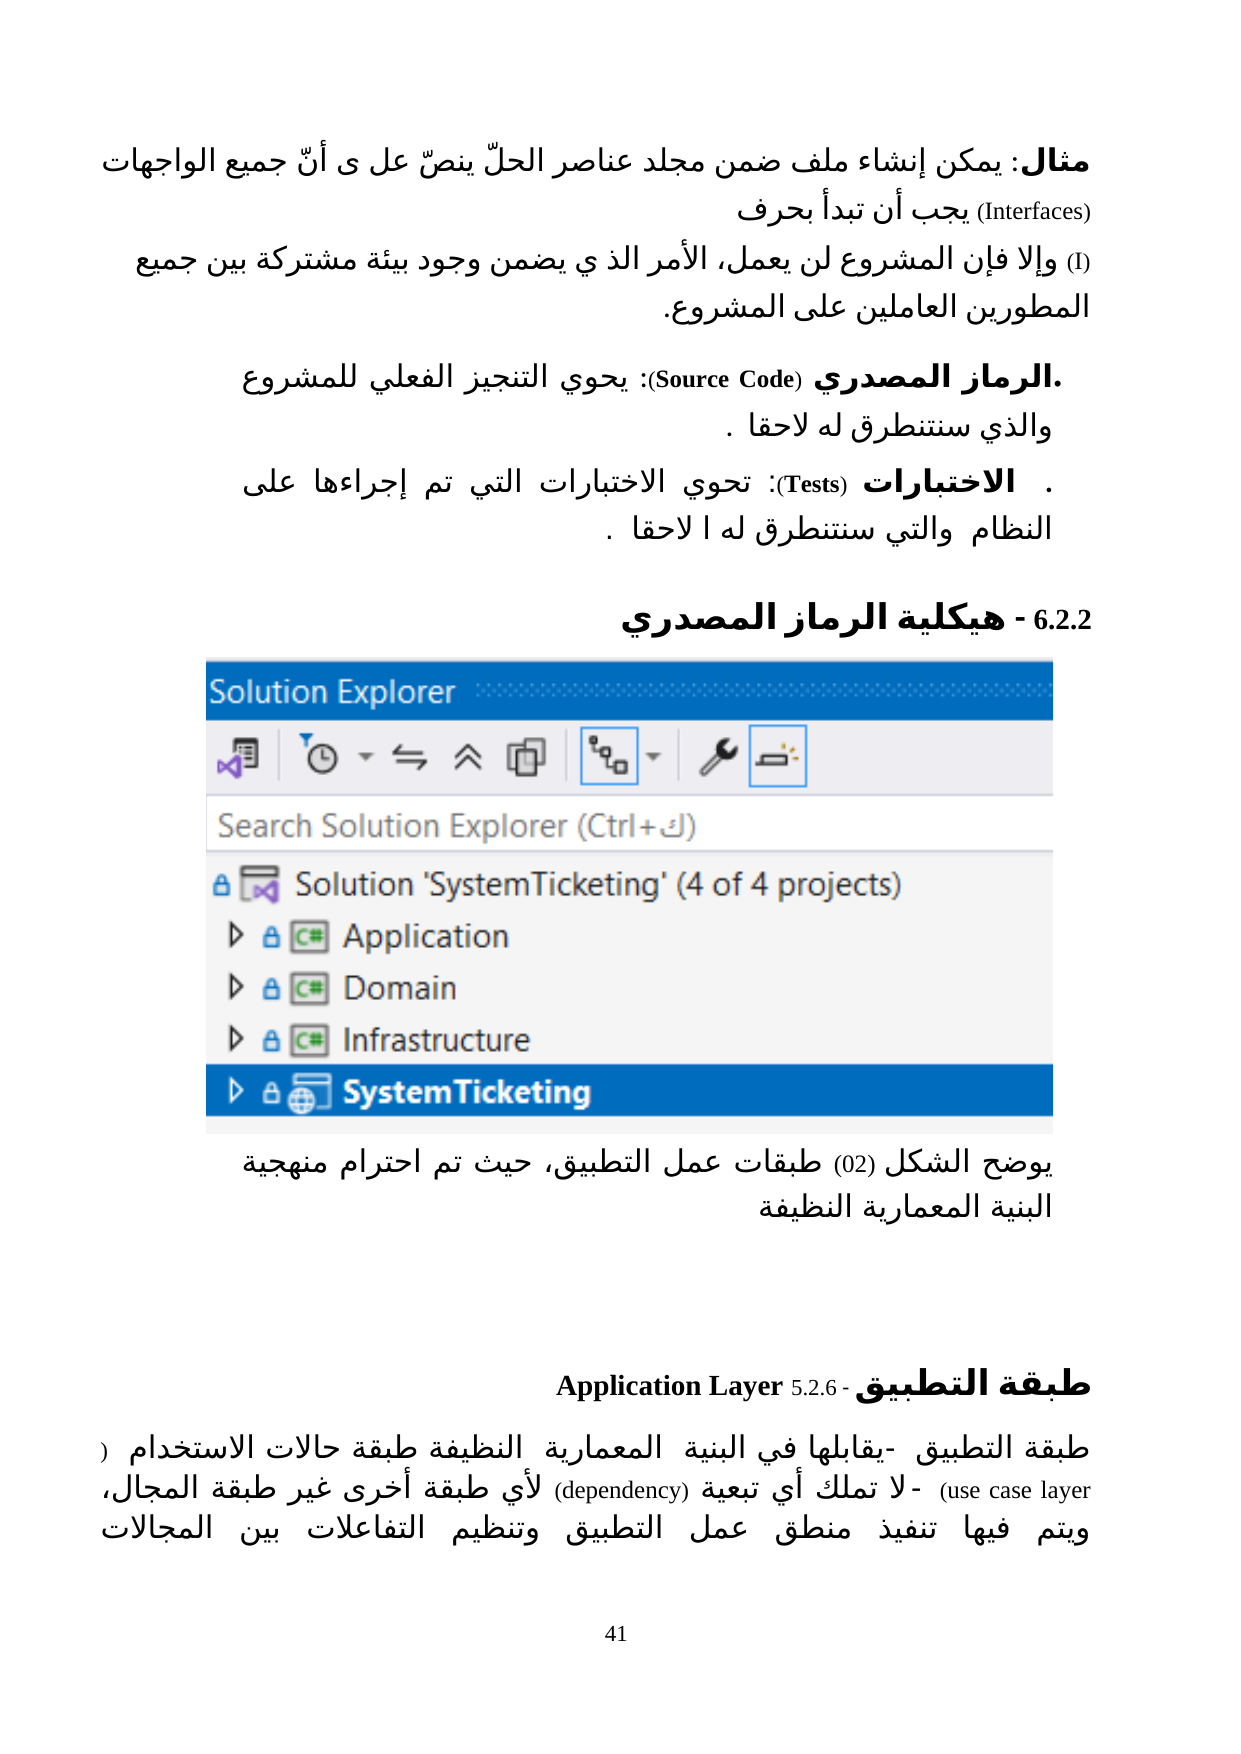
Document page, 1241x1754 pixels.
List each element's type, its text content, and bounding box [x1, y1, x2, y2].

text Application Layer طبقة التطبيق - 5.2.6 [101, 1361, 1092, 1404]
text يوضح الشكل (02) طبقات عمل التطبيق، حيث تم احترام منهجية البنية المعمارية النظيفة [241, 1143, 1053, 1224]
text (I) وإلا فإن المشروع لن يعمل، الأمر الذ ي يضمن وجود بيئة مشتركة بين جميع المطورين العاملين على المشروع. [135, 239, 1091, 325]
text . الاختبارات (Tests): تحوي الاختبارات التي تم إجراءها على النظام والتي سنتنطرق له ا لاحقا . [241, 462, 1053, 546]
list الرماز المصدري (Source Code): يحوي التنجيز الفعلي للمشروع والذي سنتنطرق له لاحقا . [241, 351, 1053, 444]
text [100, 1429, 1091, 1545]
text مثال: يمكن إنشاء ملف ضمن مجلد عناصر الحلّ ينصّ عل ى أنّ جميع الواجهات (Interfaces) يجب أن تبدأ بحرف [100, 141, 1091, 227]
picture [206, 657, 1054, 1134]
subtitle 6.2.2 - هيكلية الرماز المصدري [123, 595, 1092, 638]
